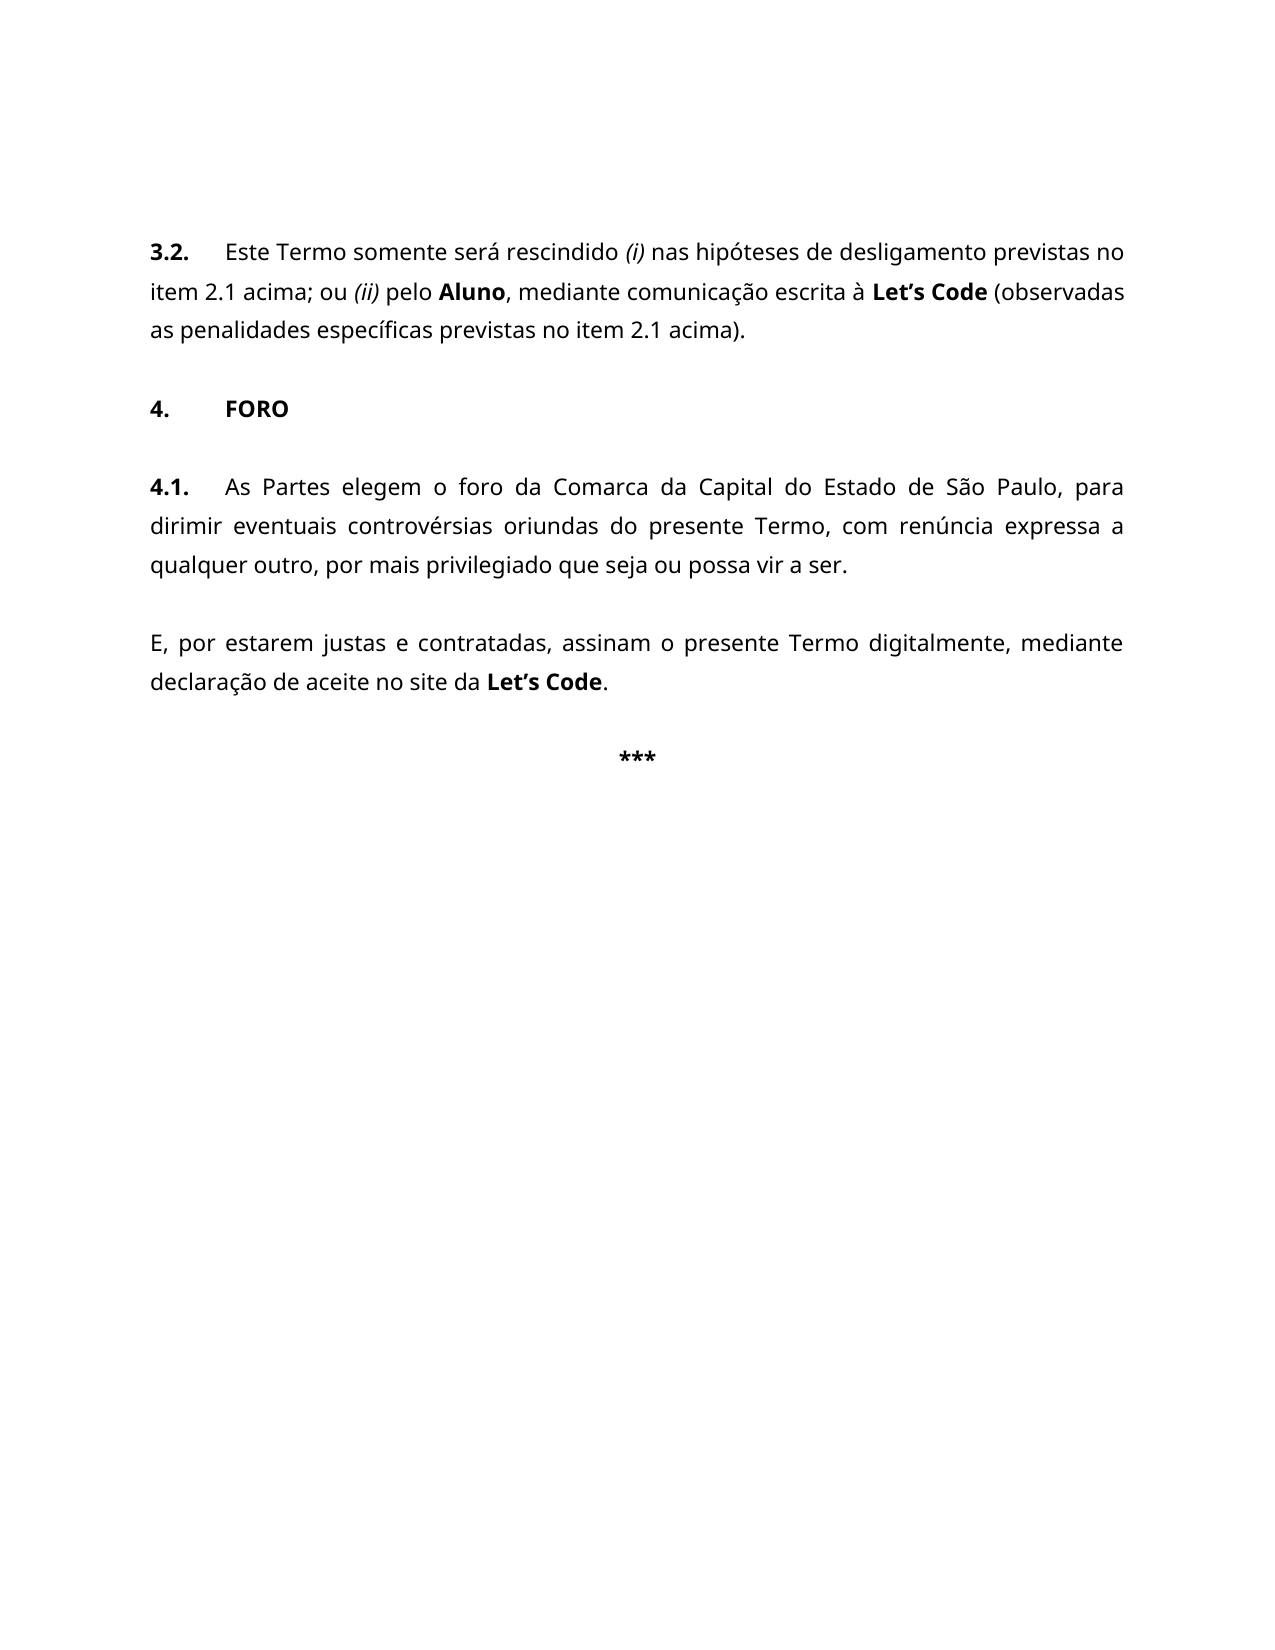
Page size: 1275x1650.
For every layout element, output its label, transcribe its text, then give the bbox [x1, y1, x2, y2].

list FORO [150, 393, 1125, 424]
list Este Termo somente será rescindido (i) nas hipóteses de desligamento previstas no item 2.1 acima; ou (ii) pelo Aluno, mediante comunicação escrita à Let’s Code (observadas as penalidades específicas previstas no item 2.1 acima). [150, 236, 1125, 346]
text *** [150, 744, 1125, 775]
text E, por estarem justas e contratadas, assinam o presente Termo digitalmente, mediante declaração de aceite no site da Let’s Code. [150, 627, 1125, 697]
list As Partes elegem o foro da Comarca da Capital do Estado de São Paulo, para dirimir eventuais controvérsias oriundas do presente Termo, com renúncia expressa a qualquer outro, por mais privilegiado que seja ou possa vir a ser. [150, 471, 1125, 580]
